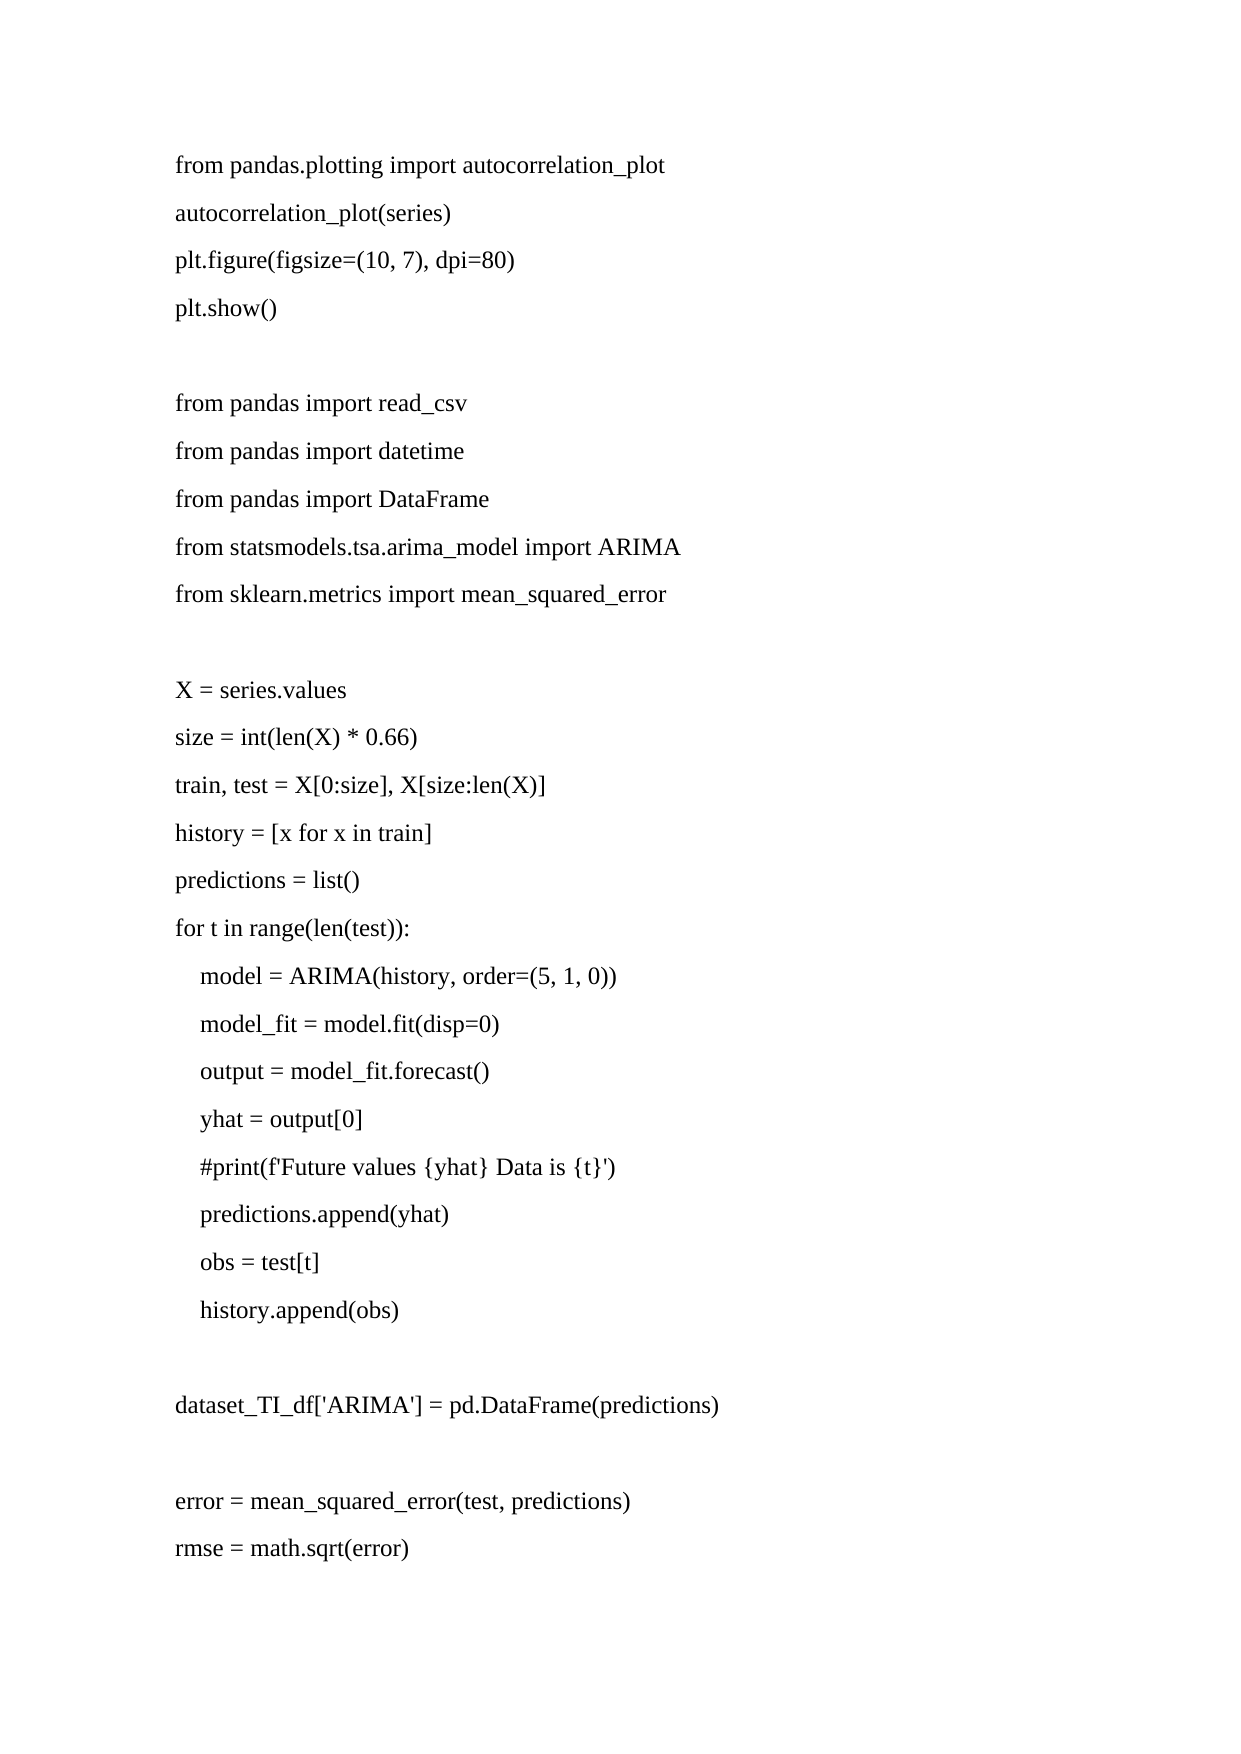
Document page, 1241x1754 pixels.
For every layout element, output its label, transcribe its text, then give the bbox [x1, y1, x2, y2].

text history = [x for x in train] [150, 818, 1090, 847]
text from statsmodels.tsa.arima_model import ARIMA [150, 532, 1090, 560]
text rmse = math.sqrt(error) [150, 1533, 1090, 1562]
text from sklearn.metrics import mean_squared_error [150, 579, 1090, 608]
text yhat = output[0] [150, 1104, 1090, 1133]
text from pandas import datetime [150, 436, 1090, 465]
text plt.figure(figsize=(10, 7), dpi=80) [150, 245, 1090, 274]
text from pandas import DataFrame [150, 484, 1090, 513]
text dataset_TI_df['ARIMA'] = pd.DataFrame(predictions) [150, 1390, 1090, 1419]
text from pandas import read_csv [150, 388, 1090, 417]
text predictions.append(yhat) [150, 1199, 1090, 1228]
text #print(f'Future values {yhat} Data is {t}') [150, 1152, 1090, 1181]
text train, test = X[0:size], X[size:len(X)] [150, 770, 1090, 799]
text model = ARIMA(history, order=(5, 1, 0)) [150, 961, 1090, 990]
text error = mean_squared_error(test, predictions) [150, 1486, 1090, 1514]
text plt.show() [150, 293, 1090, 322]
text obs = test[t] [150, 1247, 1090, 1276]
text autocorrelation_plot(series) [150, 198, 1090, 226]
text predictions = list() [150, 866, 1090, 894]
text X = series.values [150, 675, 1090, 703]
text from pandas.plotting import autocorrelation_plot [150, 150, 1090, 179]
text output = model_fit.forecast() [150, 1056, 1090, 1085]
text history.append(obs) [150, 1295, 1090, 1324]
text size = int(len(X) * 0.66) [150, 722, 1090, 751]
text for t in range(len(test)): [150, 913, 1090, 942]
text model_fit = model.fit(disp=0) [150, 1009, 1090, 1037]
